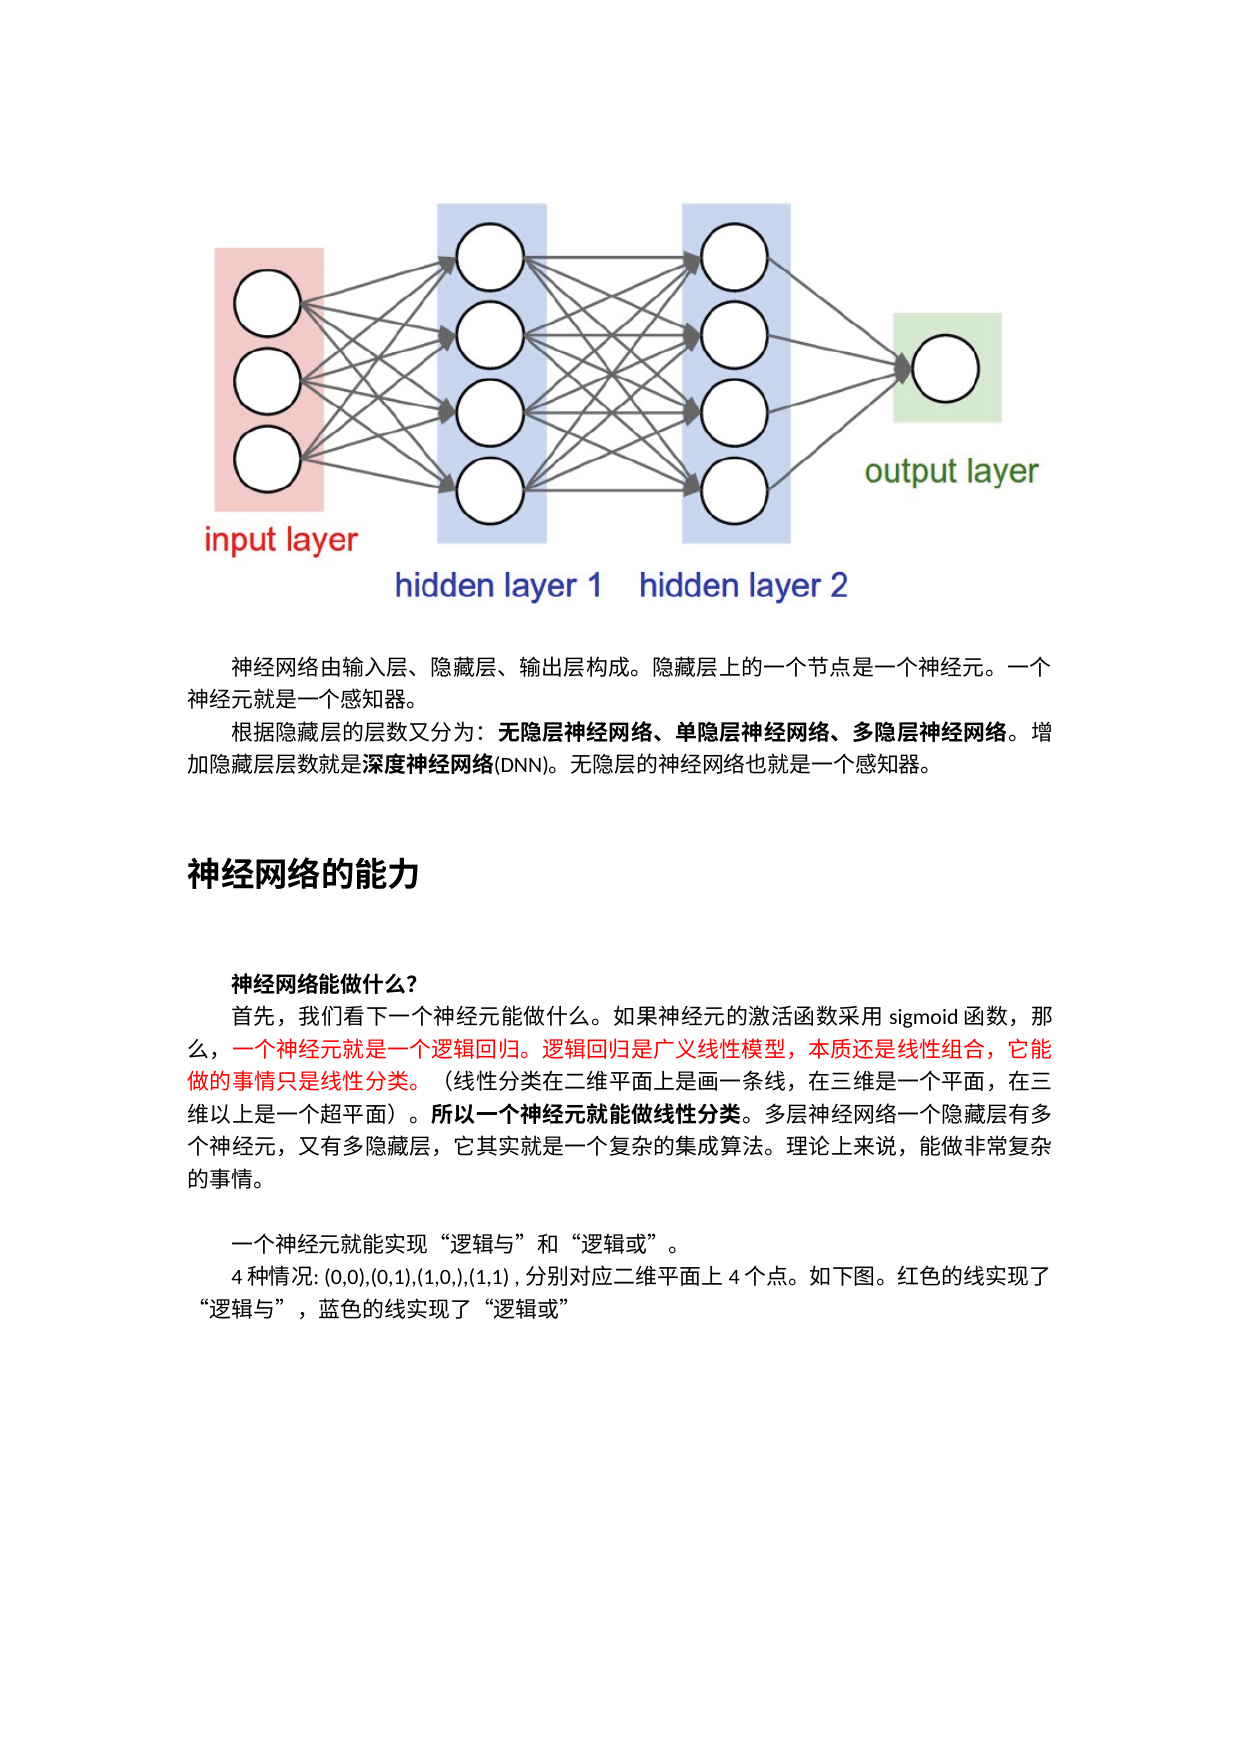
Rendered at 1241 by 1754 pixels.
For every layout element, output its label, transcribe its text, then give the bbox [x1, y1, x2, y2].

subtitle 神经网络的能力 [187, 839, 1053, 904]
text 一个神经元就能实现“逻辑与”和“逻辑或”。 [187, 1226, 1053, 1259]
text 神经网络能做什么？ [187, 966, 1053, 999]
text 根据隐藏层的层数又分为：无隐层神经网络、单隐层神经网络、多隐层神经网络。增加隐藏层层数就是深度神经网络(DNN)。无隐层的神经网络也就是一个感知器。 [187, 714, 1053, 779]
text 4种情况: (0,0),(0,1),(1,0,),(1,1) , 分别对应二维平面上4个点。如下图。红色的线实现了“逻辑与”，蓝色的线实现了“逻辑或” [187, 1259, 1053, 1324]
text 神经网络由输入层、隐藏层、输出层构成。隐藏层上的一个节点是一个神经元。一个神经元就是一个感知器。 [187, 649, 1053, 714]
picture [187, 162, 1053, 623]
text 首先，我们看下一个神经元能做什么。如果神经元的激活函数采用sigmoid函数，那么，一个神经元就是一个逻辑回归。逻辑回归是广义线性模型，本质还是线性组合，它能做的事情只是线性分类。（线性分类在二维平面上是画一条线，在三维是一个平面，在三维以上是一个超平面）。所以一个神经元就能做线性分类。多层神经网络一个隐藏层有多个神经元，又有多隐藏层，它其实就是一个复杂的集成算法。理论上来说，能做非常复杂的事情。 [187, 999, 1053, 1194]
